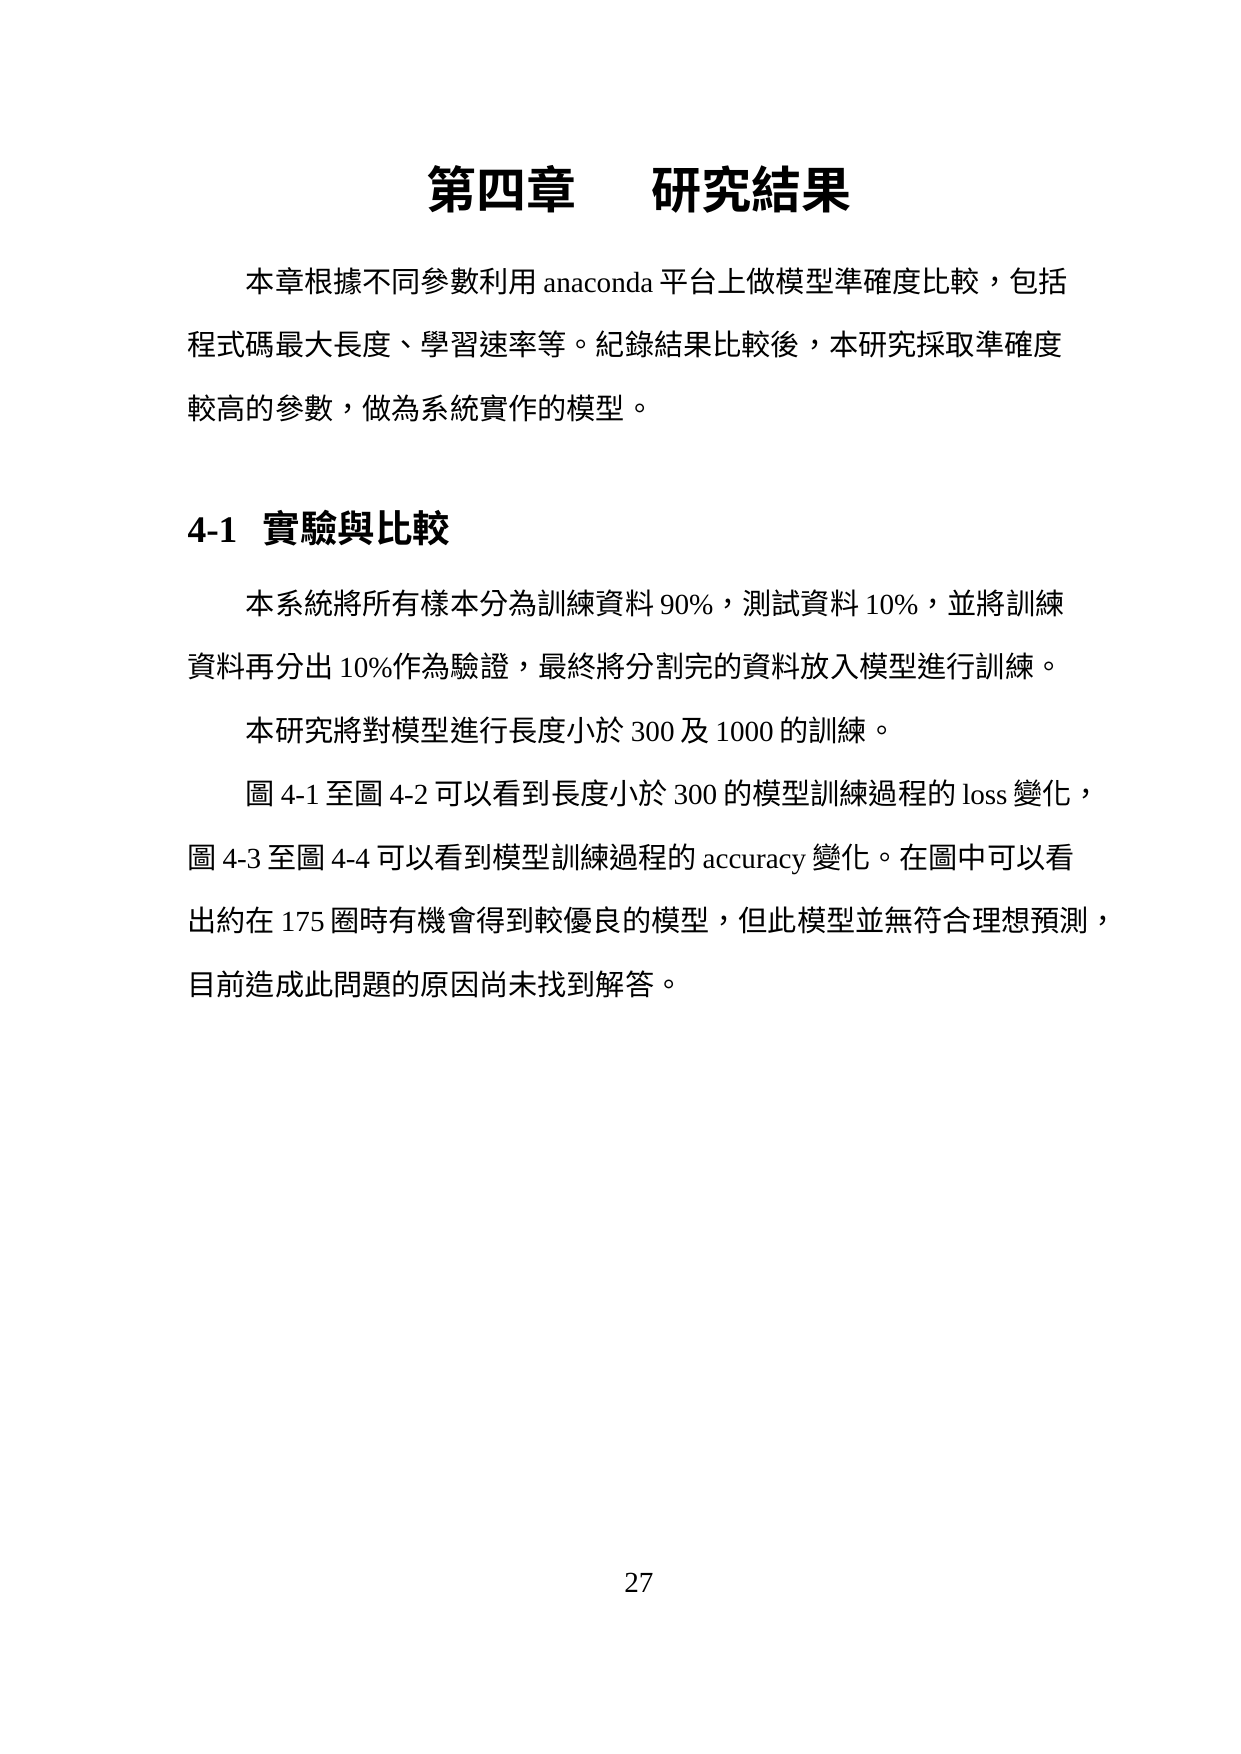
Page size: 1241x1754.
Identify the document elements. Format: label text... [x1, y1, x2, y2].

text 本研究將對模型進行長度小於300及1000的訓練。 [187, 707, 1090, 750]
text 本章根據不同參數利用anaconda平台上做模型準確度比較，包括程式碼最大長度、學習速率等。紀錄結果比較後，本研究採取準確度較高的參數，做為系統實作的模型。 [187, 258, 1090, 428]
list 研究結果 [187, 150, 1090, 222]
list 實驗與比較 [187, 499, 1090, 553]
text 圖4-1至圖4-2可以看到長度小於300的模型訓練過程的loss變化，圖4-3至圖4-4可以看到模型訓練過程的accuracy變化。在圖中可以看出約在175圈時有機會得到較優良的模型，但此模型並無符合理想預測，目前造成此問題的原因尚未找到解答。 [187, 771, 1090, 1003]
text 本系統將所有樣本分為訓練資料90%，測試資料10%，並將訓練資料再分出10%作為驗證，最終將分割完的資料放入模型進行訓練。 [187, 581, 1090, 686]
